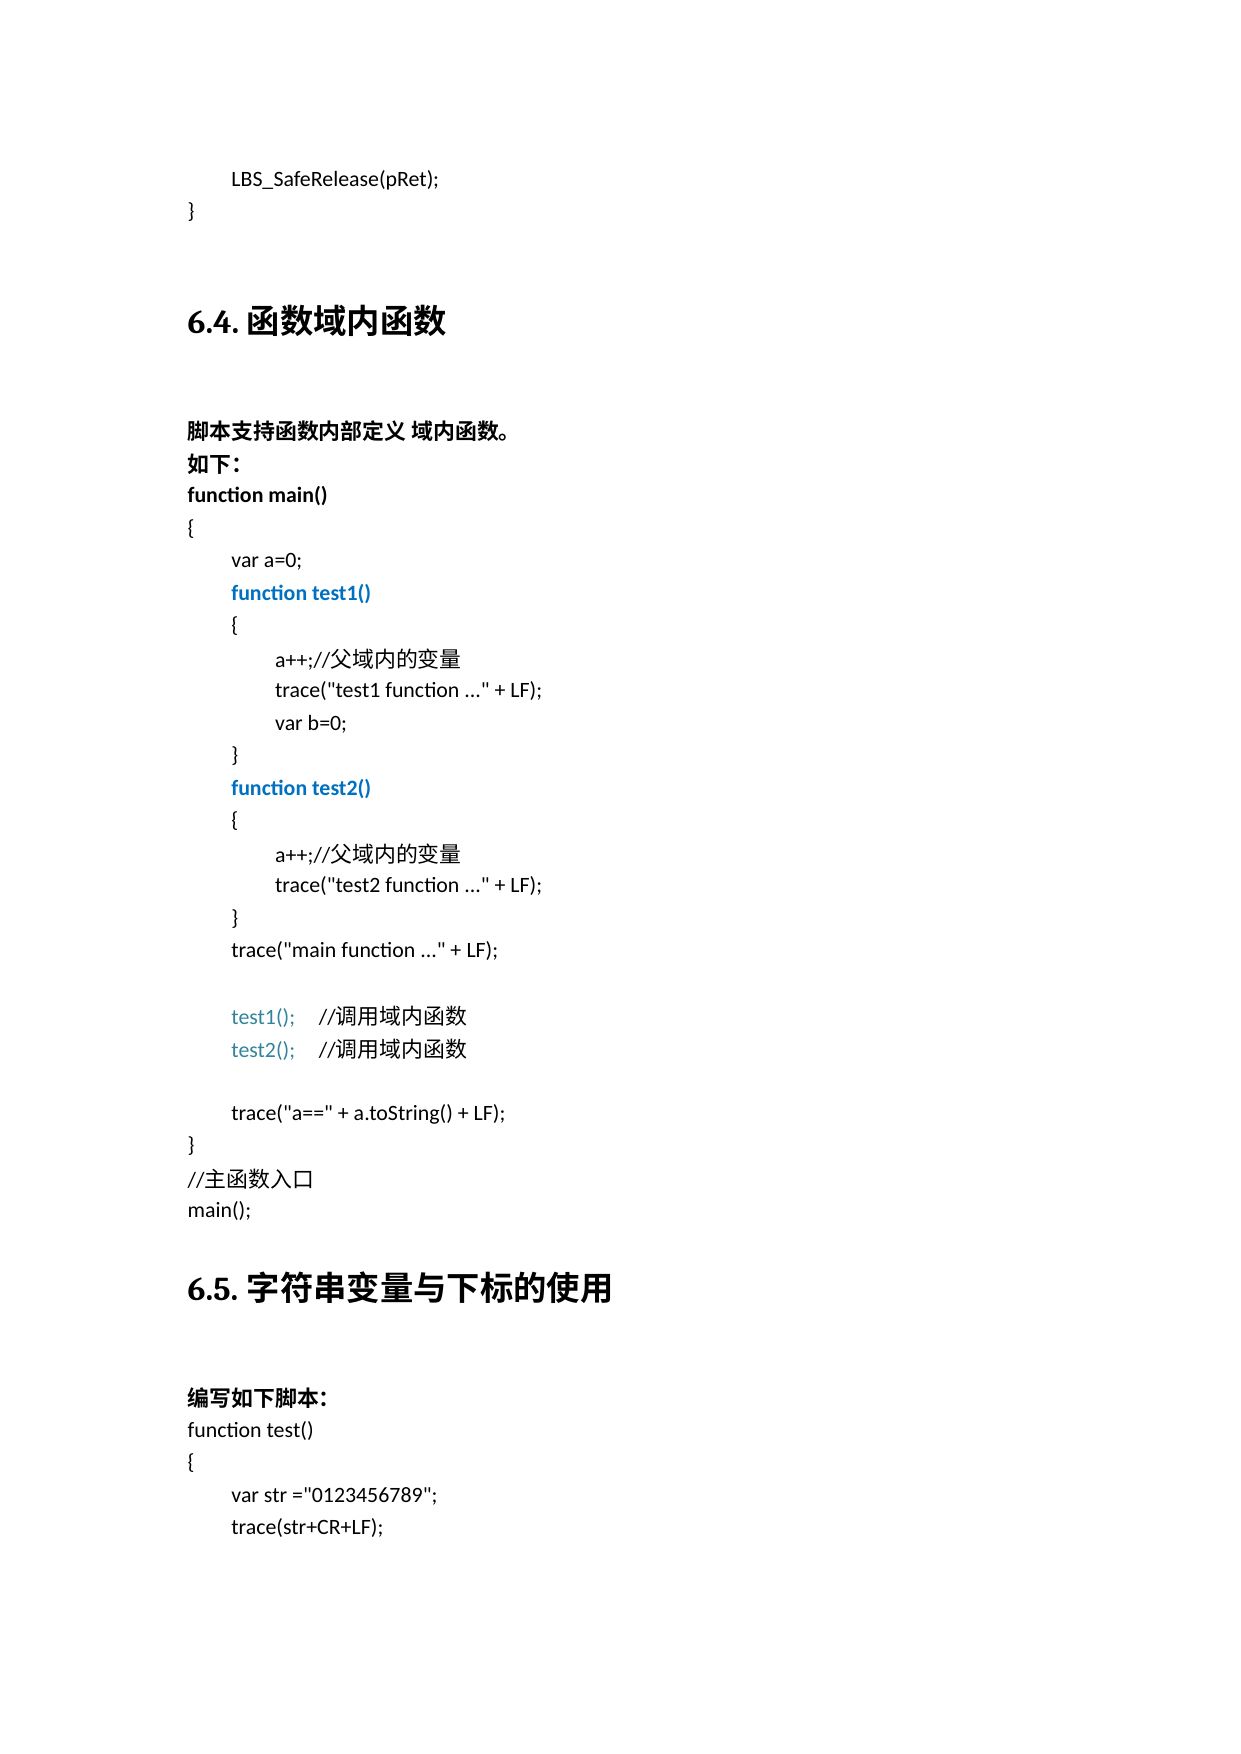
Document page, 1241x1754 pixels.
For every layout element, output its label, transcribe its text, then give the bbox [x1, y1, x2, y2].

text 脚本支持函数内部定义 域内函数。 [187, 414, 1053, 446]
text } [187, 739, 1053, 771]
subtitle 字符串变量与下标的使用 [187, 1253, 1053, 1318]
text { [187, 804, 1053, 836]
text test2(); //调用域内函数 [187, 1031, 1053, 1064]
text a++;//父域内的变量 [187, 836, 1053, 869]
text a++;//父域内的变量 [187, 641, 1053, 674]
text 编写如下脚本： [187, 1381, 1053, 1413]
text var a=0; [187, 544, 1053, 576]
text var str ="0123456789"; [187, 1478, 1053, 1511]
text } [187, 194, 1053, 227]
text trace(str+CR+LF); [187, 1511, 1053, 1543]
text function main() [187, 479, 1053, 511]
text var b=0; [187, 706, 1053, 739]
text { [187, 609, 1053, 641]
text main(); [187, 1194, 1053, 1226]
text { [187, 1446, 1053, 1478]
text 如下： [187, 446, 1053, 479]
text { [187, 511, 1053, 544]
text LBS_SafeRelease(pRet); [187, 162, 1053, 194]
text function test1() [187, 576, 1053, 609]
text function test() [187, 1413, 1053, 1446]
text } [187, 901, 1053, 934]
text test1(); //调用域内函数 [187, 999, 1053, 1031]
text function test2() [187, 771, 1053, 804]
text } [187, 1129, 1053, 1161]
subtitle 函数域内函数 [187, 287, 1053, 352]
text //主函数入口 [187, 1161, 1053, 1194]
text trace("test1 function ..." + LF); [187, 674, 1053, 706]
text trace("test2 function ..." + LF); [187, 869, 1053, 901]
text trace("main function ..." + LF); [187, 934, 1053, 966]
text trace("a==" + a.toString() + LF); [187, 1096, 1053, 1129]
